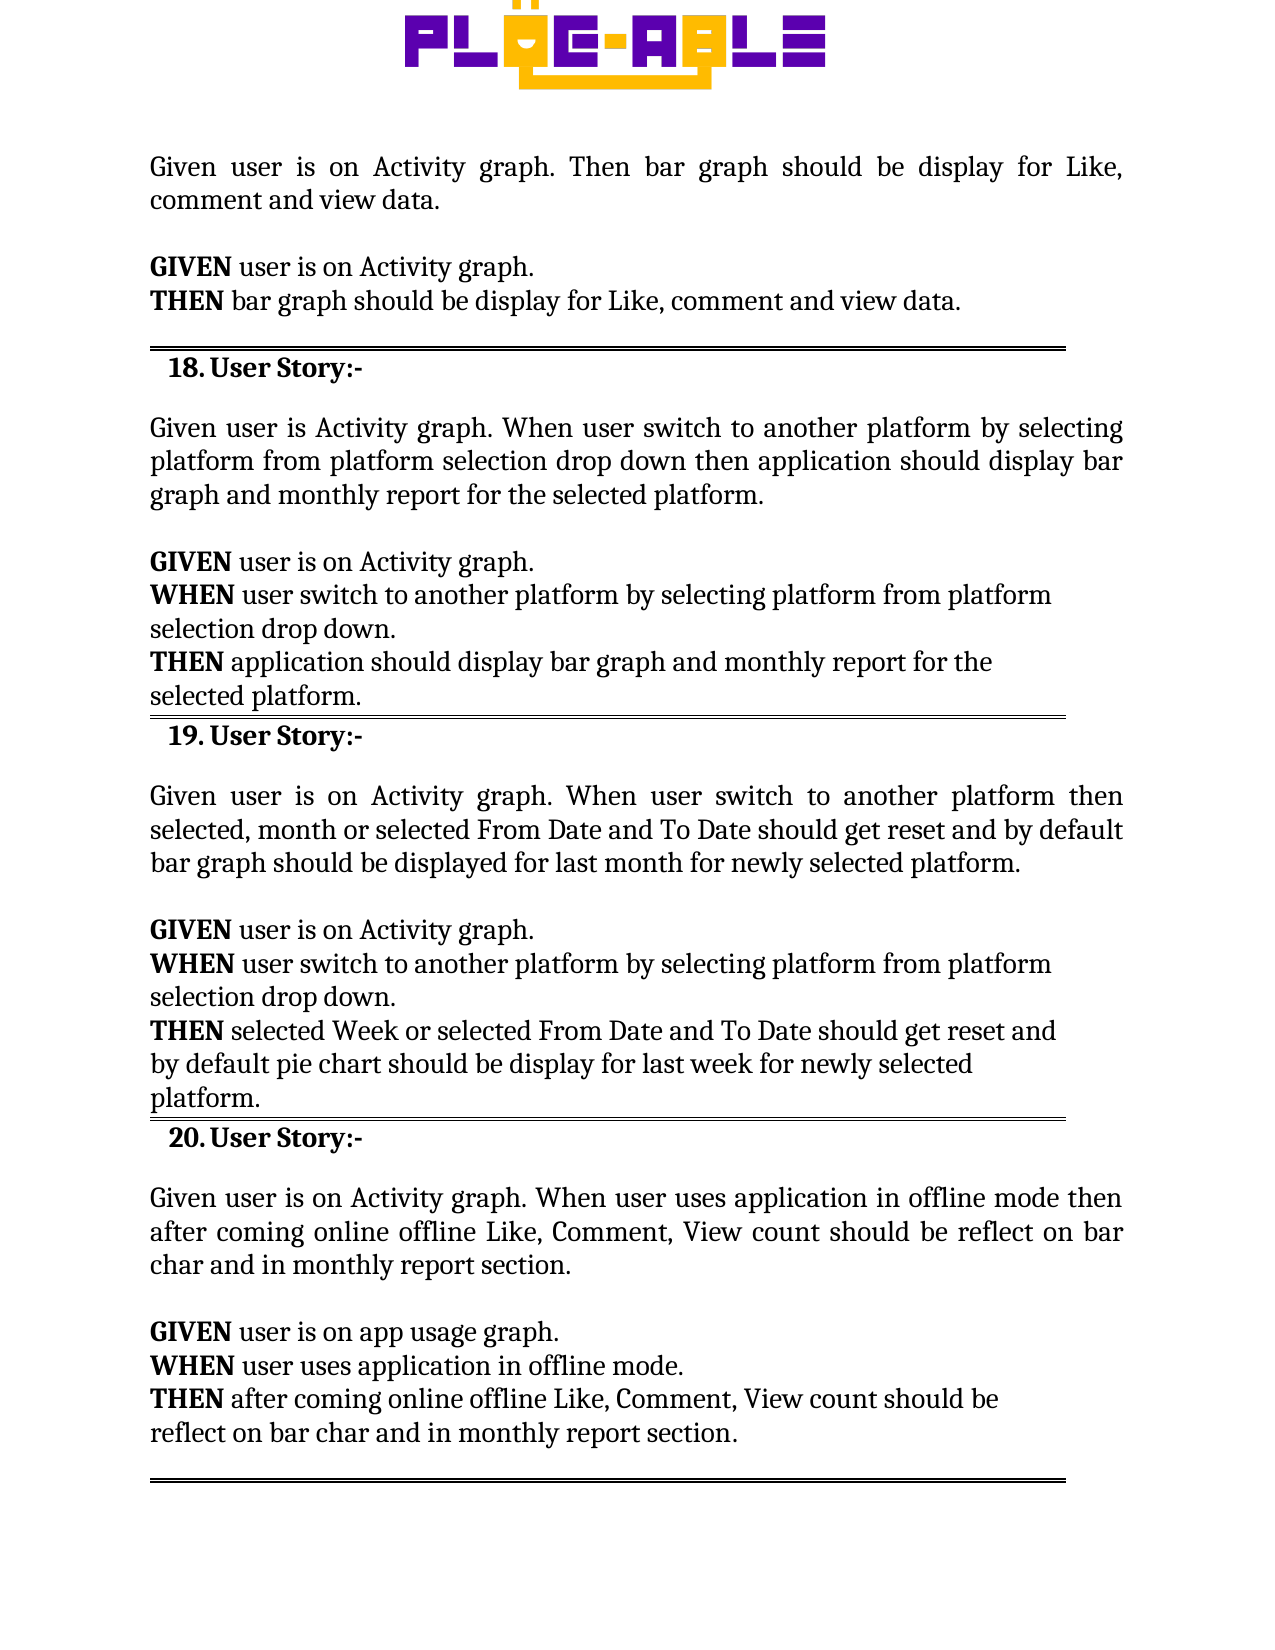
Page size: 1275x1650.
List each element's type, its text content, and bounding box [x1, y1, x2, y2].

text Given user is Activity graph. When user switch to another platform by selecting platform from platform selection drop down then application should display bar graph and monthly report for the selected platform. [150, 411, 1125, 511]
text WHEN user uses application in offline mode. THEN after coming online offline Like, Comment, View count should be reflect on bar char and in monthly report section. [150, 1349, 1066, 1450]
text GIVEN user is on Activity graph. [150, 251, 1125, 284]
text GIVEN user is on app usage graph. [150, 1316, 1125, 1349]
text GIVEN user is on Activity graph. [150, 545, 1125, 578]
text GIVEN user is on Activity graph. [150, 913, 1125, 947]
subtitle User Story:- [169, 1121, 1125, 1155]
subtitle User Story:- [169, 719, 1125, 753]
text Given user is on Activity graph. Then bar graph should be display for Like, comment and view data. [150, 150, 1125, 217]
text Given user is on Activity graph. When user switch to another platform then selected, month or selected From Date and To Date should get reset and by default bar graph should be displayed for last month for newly selected platform. [150, 779, 1125, 880]
text Given user is on Activity graph. When user uses application in offline mode then after coming online offline Like, Comment, View count should be reflect on bar char and in monthly report section. [150, 1181, 1125, 1282]
text WHEN user switch to another platform by selecting platform from platform selection drop down. THEN selected Week or selected From Date and To Date should get reset and by default pie chart should be display for last week for newly selected platform. [150, 947, 1066, 1117]
text WHEN user switch to another platform by selecting platform from platform selection drop down. THEN application should display bar graph and monthly report for the selected platform. [150, 578, 1066, 715]
picture [405, 0, 826, 91]
subtitle User Story:- [169, 351, 1125, 384]
text THEN bar graph should be display for Like, comment and view data. [150, 284, 1066, 318]
